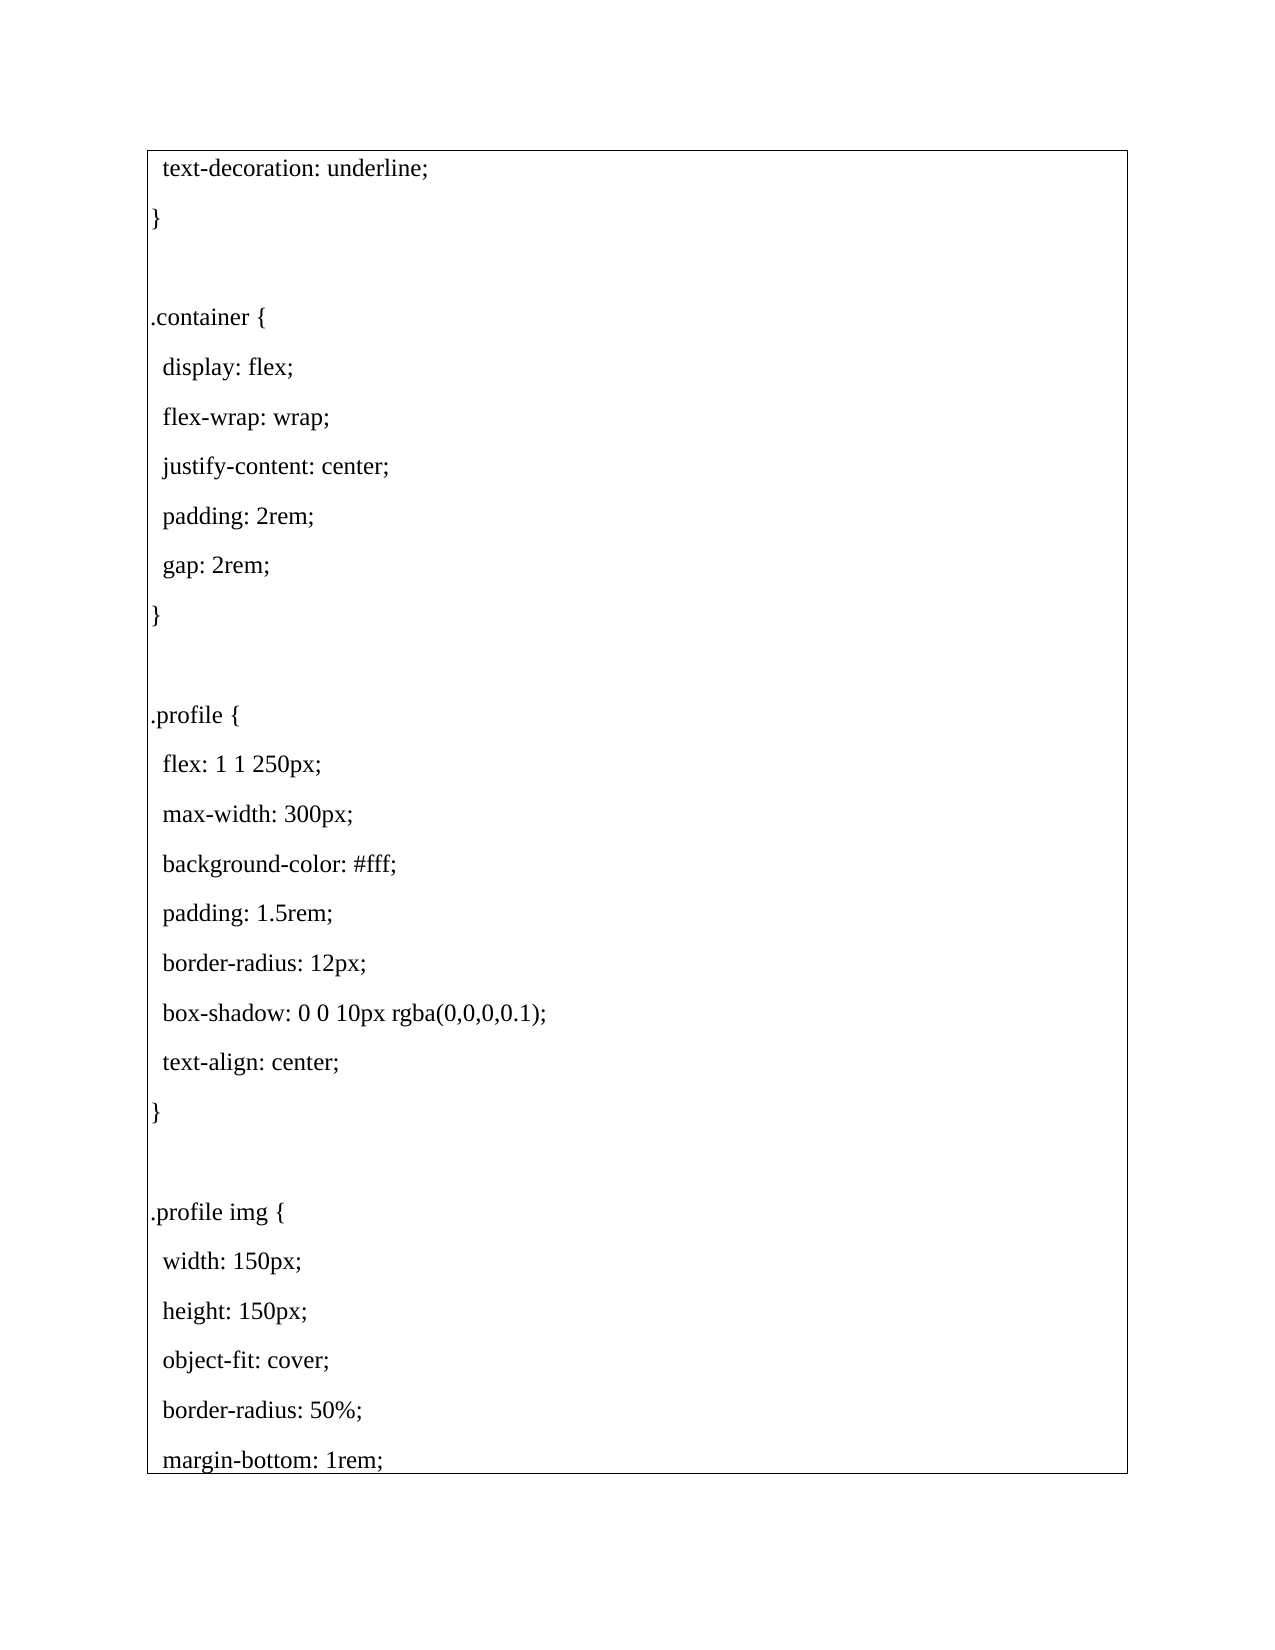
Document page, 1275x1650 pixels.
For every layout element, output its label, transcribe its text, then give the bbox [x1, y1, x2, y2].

text } [148, 1094, 1127, 1126]
text object-fit: cover; [148, 1342, 1127, 1374]
text box-shadow: 0 0 10px rgba(0,0,0,0.1); [148, 995, 1127, 1027]
text .profile { [148, 697, 1127, 728]
text .container { [148, 299, 1127, 331]
text } [148, 200, 1127, 232]
text padding: 2rem; [148, 498, 1127, 530]
text text-decoration: underline; [148, 151, 1127, 182]
text margin-bottom: 1rem; [148, 1442, 1127, 1473]
text text-align: center; [148, 1044, 1127, 1076]
text padding: 1.5rem; [148, 895, 1127, 927]
text } [148, 597, 1127, 629]
text justify-content: center; [148, 448, 1127, 480]
text width: 150px; [148, 1243, 1127, 1275]
text gap: 2rem; [148, 547, 1127, 579]
text height: 150px; [148, 1293, 1127, 1325]
text .profile img { [148, 1193, 1127, 1225]
text border-radius: 12px; [148, 945, 1127, 977]
text display: flex; [148, 349, 1127, 381]
text border-radius: 50%; [148, 1392, 1127, 1424]
text max-width: 300px; [148, 796, 1127, 828]
text flex-wrap: wrap; [148, 398, 1127, 430]
text background-color: #fff; [148, 846, 1127, 877]
text flex: 1 1 250px; [148, 746, 1127, 778]
